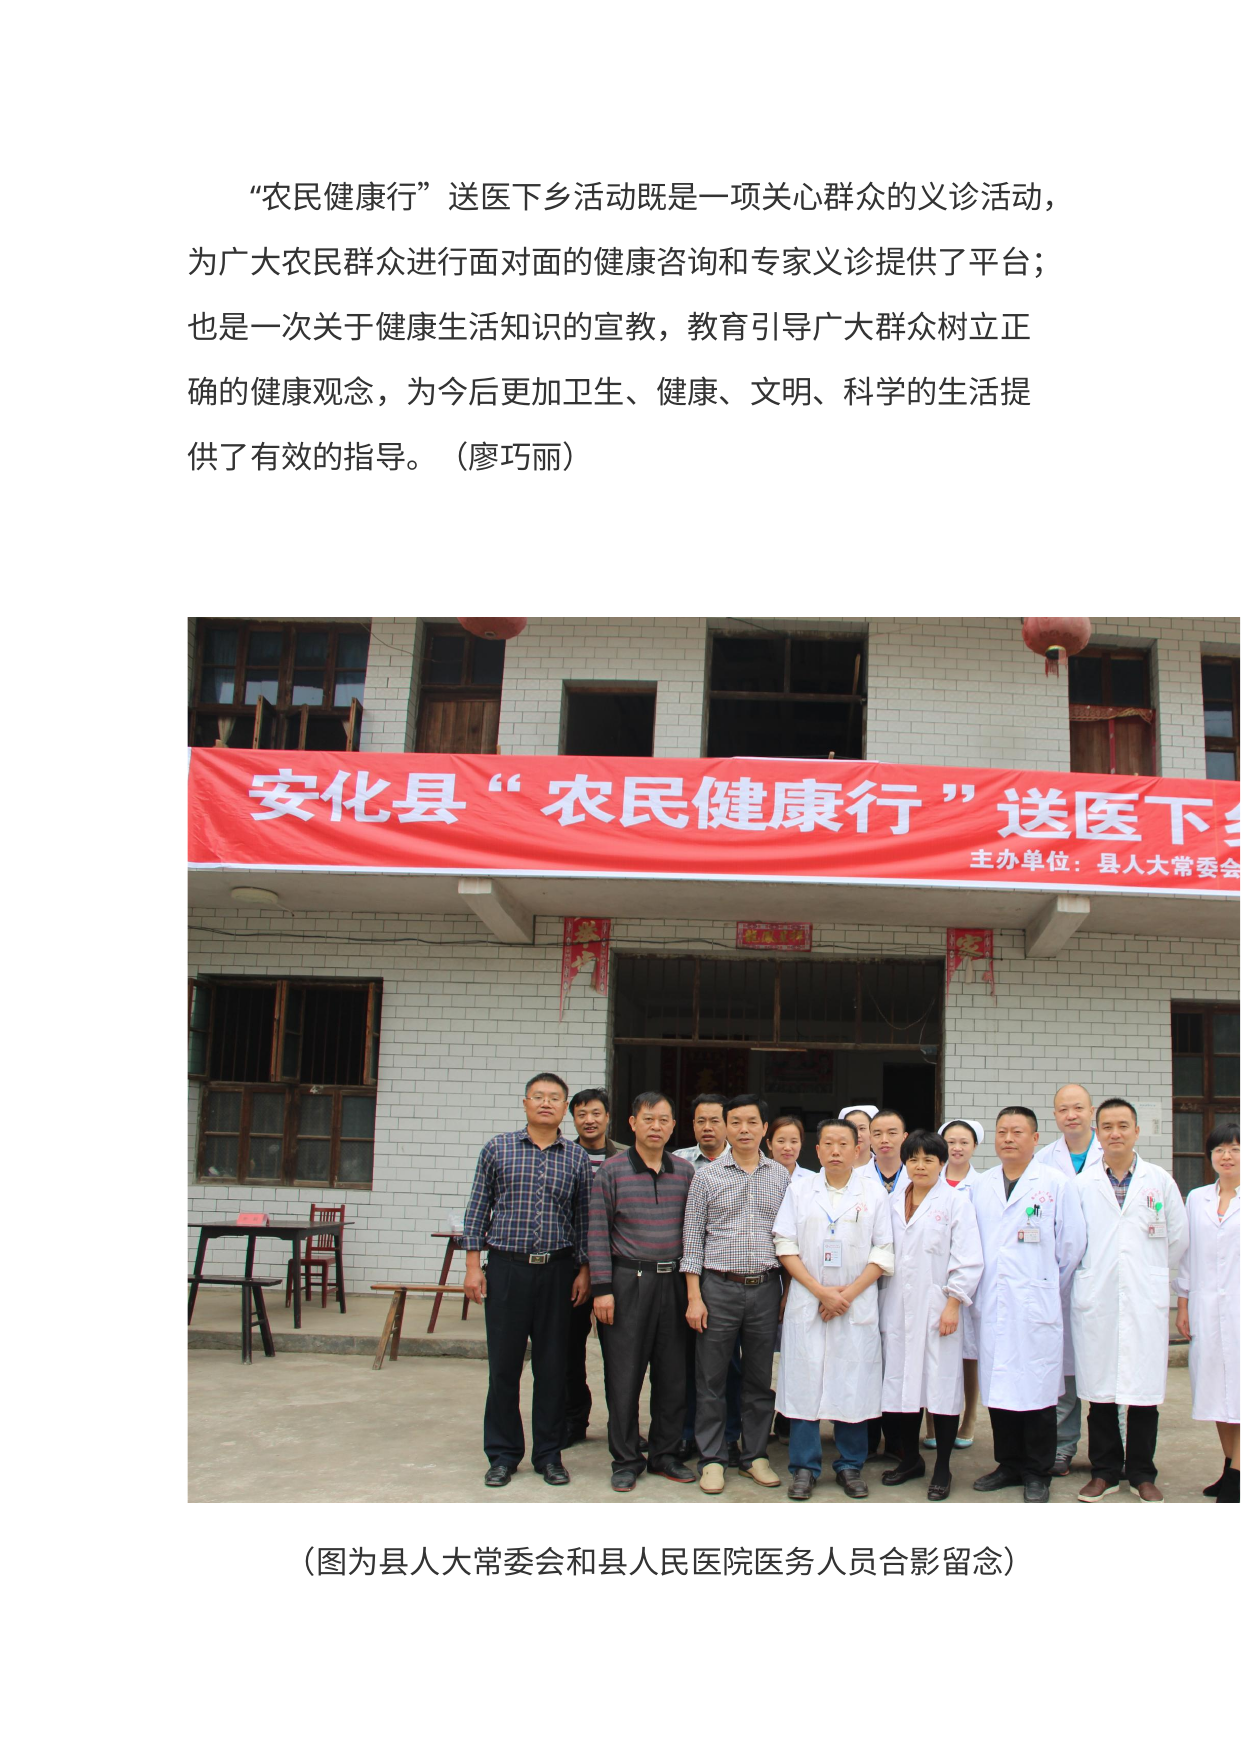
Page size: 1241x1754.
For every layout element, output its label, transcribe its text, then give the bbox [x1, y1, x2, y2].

picture [187, 617, 1241, 1503]
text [187, 1527, 1053, 1592]
text “农民健康行”送医下乡活动既是一项关心群众的义诊活动，为广大农民群众进行面对面的健康咨询和专家义诊提供了平台；也是一次关于健康生活知识的宣教，教育引导广大群众树立正确的健康观念，为今后更加卫生、健康、文明、科学的生活提供了有效的指导。（廖巧丽） [187, 162, 1053, 487]
